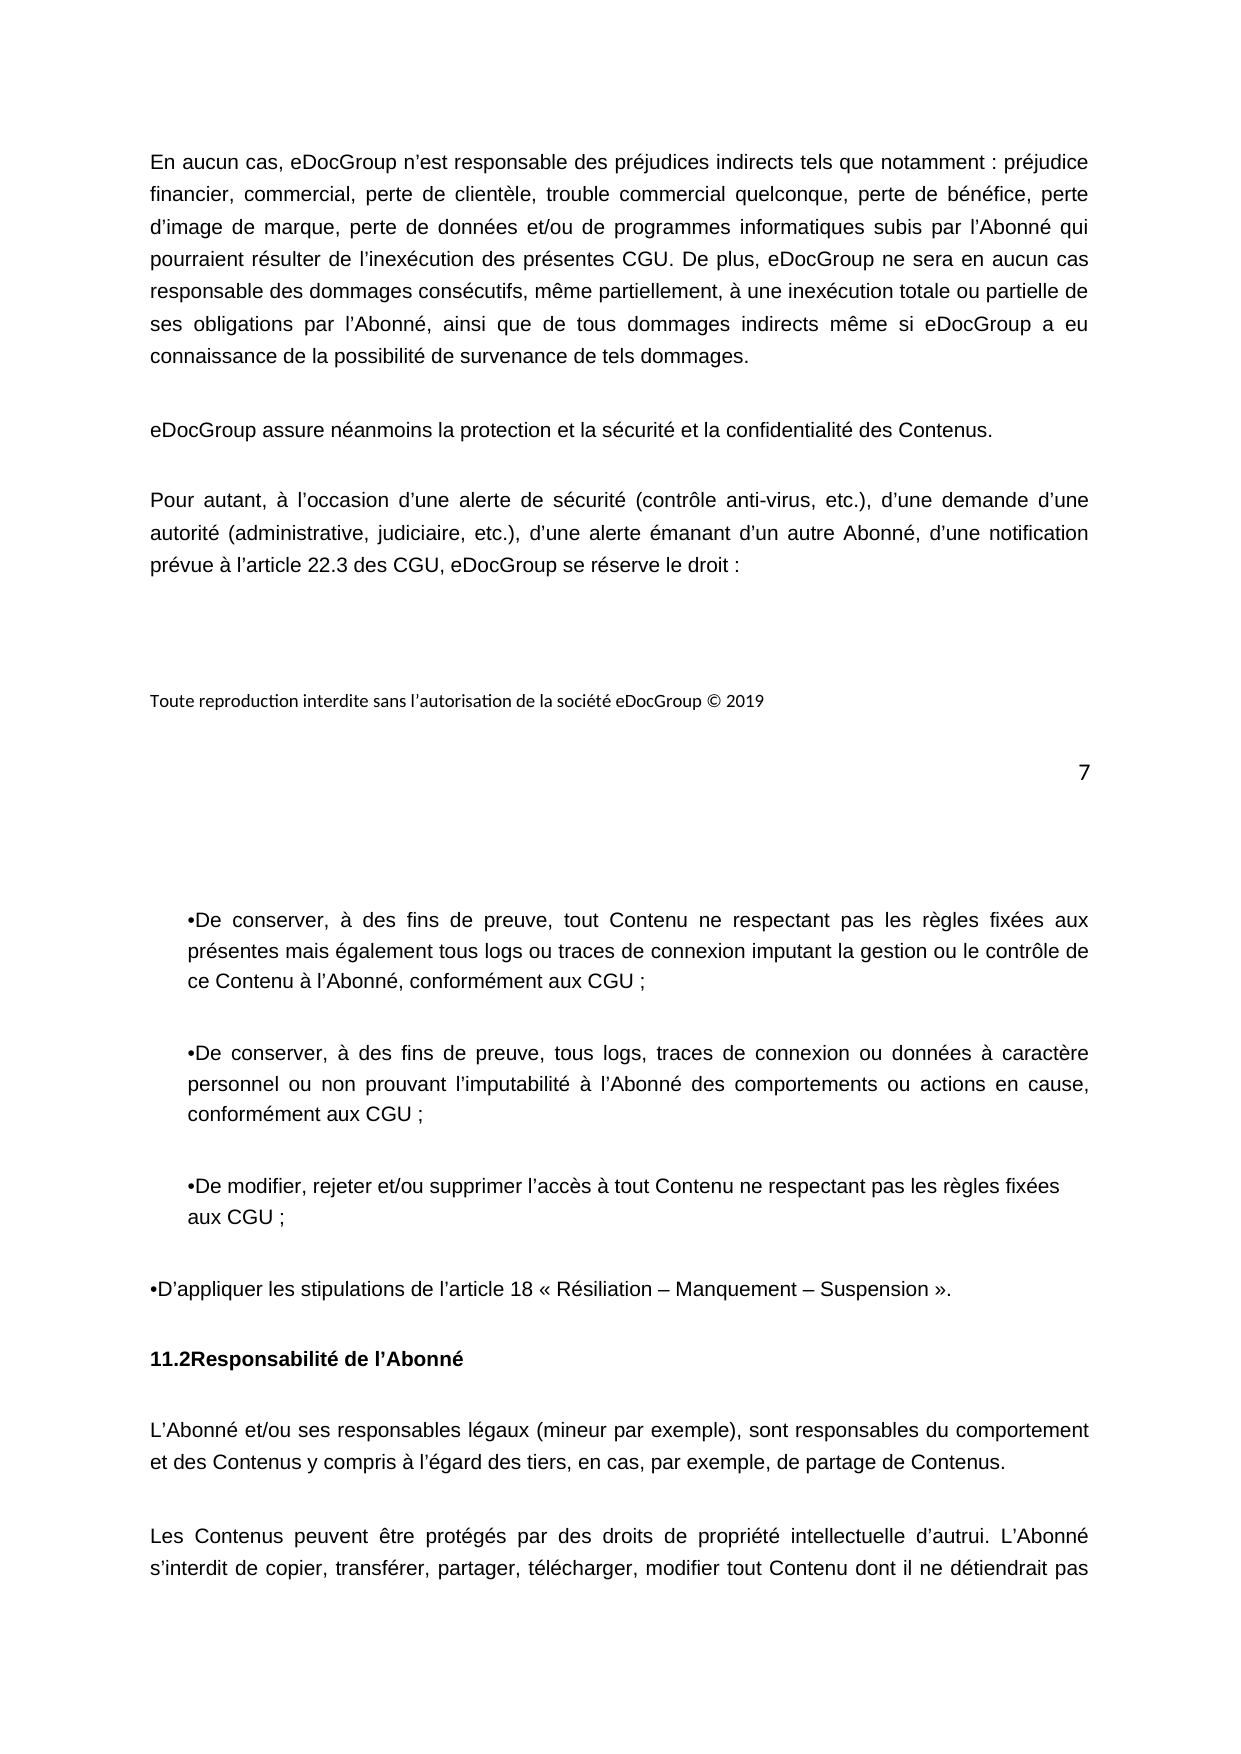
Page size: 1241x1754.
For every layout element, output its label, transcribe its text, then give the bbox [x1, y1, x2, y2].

text 11.2Responsabilité de l’Abonné [4, 1347, 1090, 1371]
text •De conserver, à des fins de preuve, tous logs, traces de connexion ou données à caractère personnel ou non prouvant l’imputabilité à l’Abonné des comportements ou actions en cause, conformément aux CGU ; [4, 1041, 1238, 1126]
text L’Abonné et/ou ses responsables légaux (mineur par exemple), sont responsables du comportement et des Contenus y compris à l’égard des tiers, en cas, par exemple, de partage de Contenus. [4, 1417, 1238, 1474]
text 7 [150, 757, 1238, 787]
text •De modifier, rejeter et/ou supprimer l’accès à tout Contenu ne respectant pas les règles fixées aux CGU ; [4, 1174, 1238, 1228]
text •De conserver, à des fins de preuve, tout Contenu ne respectant pas les règles fixées aux présentes mais également tous logs ou traces de connexion imputant la gestion ou le contrôle de ce Contenu à l’Abonné, conformément aux CGU ; [4, 908, 1238, 993]
text •D’appliquer les stipulations de l’article 18 « Résiliation – Manquement – Suspension ». [0, 1277, 1090, 1301]
text Toute reproduction interdite sans l’autorisation de la société eDocGroup © 2019 [0, 689, 1090, 712]
text En aucun cas, eDocGroup n’est responsable des préjudices indirects tels que notamment : préjudice financier, commercial, perte de clientèle, trouble commercial quelconque, perte de bénéfice, perte d’image de marque, perte de données et/ou de programmes informatiques subis par l’Abonné qui pourraient résulter de l’inexécution des présentes CGU. De plus, eDocGroup ne sera en aucun cas responsable des dommages consécutifs, même partiellement, à une inexécution totale ou partielle de ses obligations par l’Abonné, ainsi que de tous dommages indirects même si eDocGroup a eu connaissance de la possibilité de survenance de tels dommages. [150, 150, 1090, 368]
text eDocGroup assure néanmoins la protection et la sécurité et la confidentialité des Contenus. [4, 418, 1090, 442]
text Pour autant, à l’occasion d’une alerte de sécurité (contrôle anti-virus, etc.), d’une demande d’une autorité (administrative, judiciaire, etc.), d’une alerte émanant d’un autre Abonné, d’une notification prévue à l’article 22.3 des CGU, eDocGroup se réserve le droit : [4, 488, 1238, 577]
